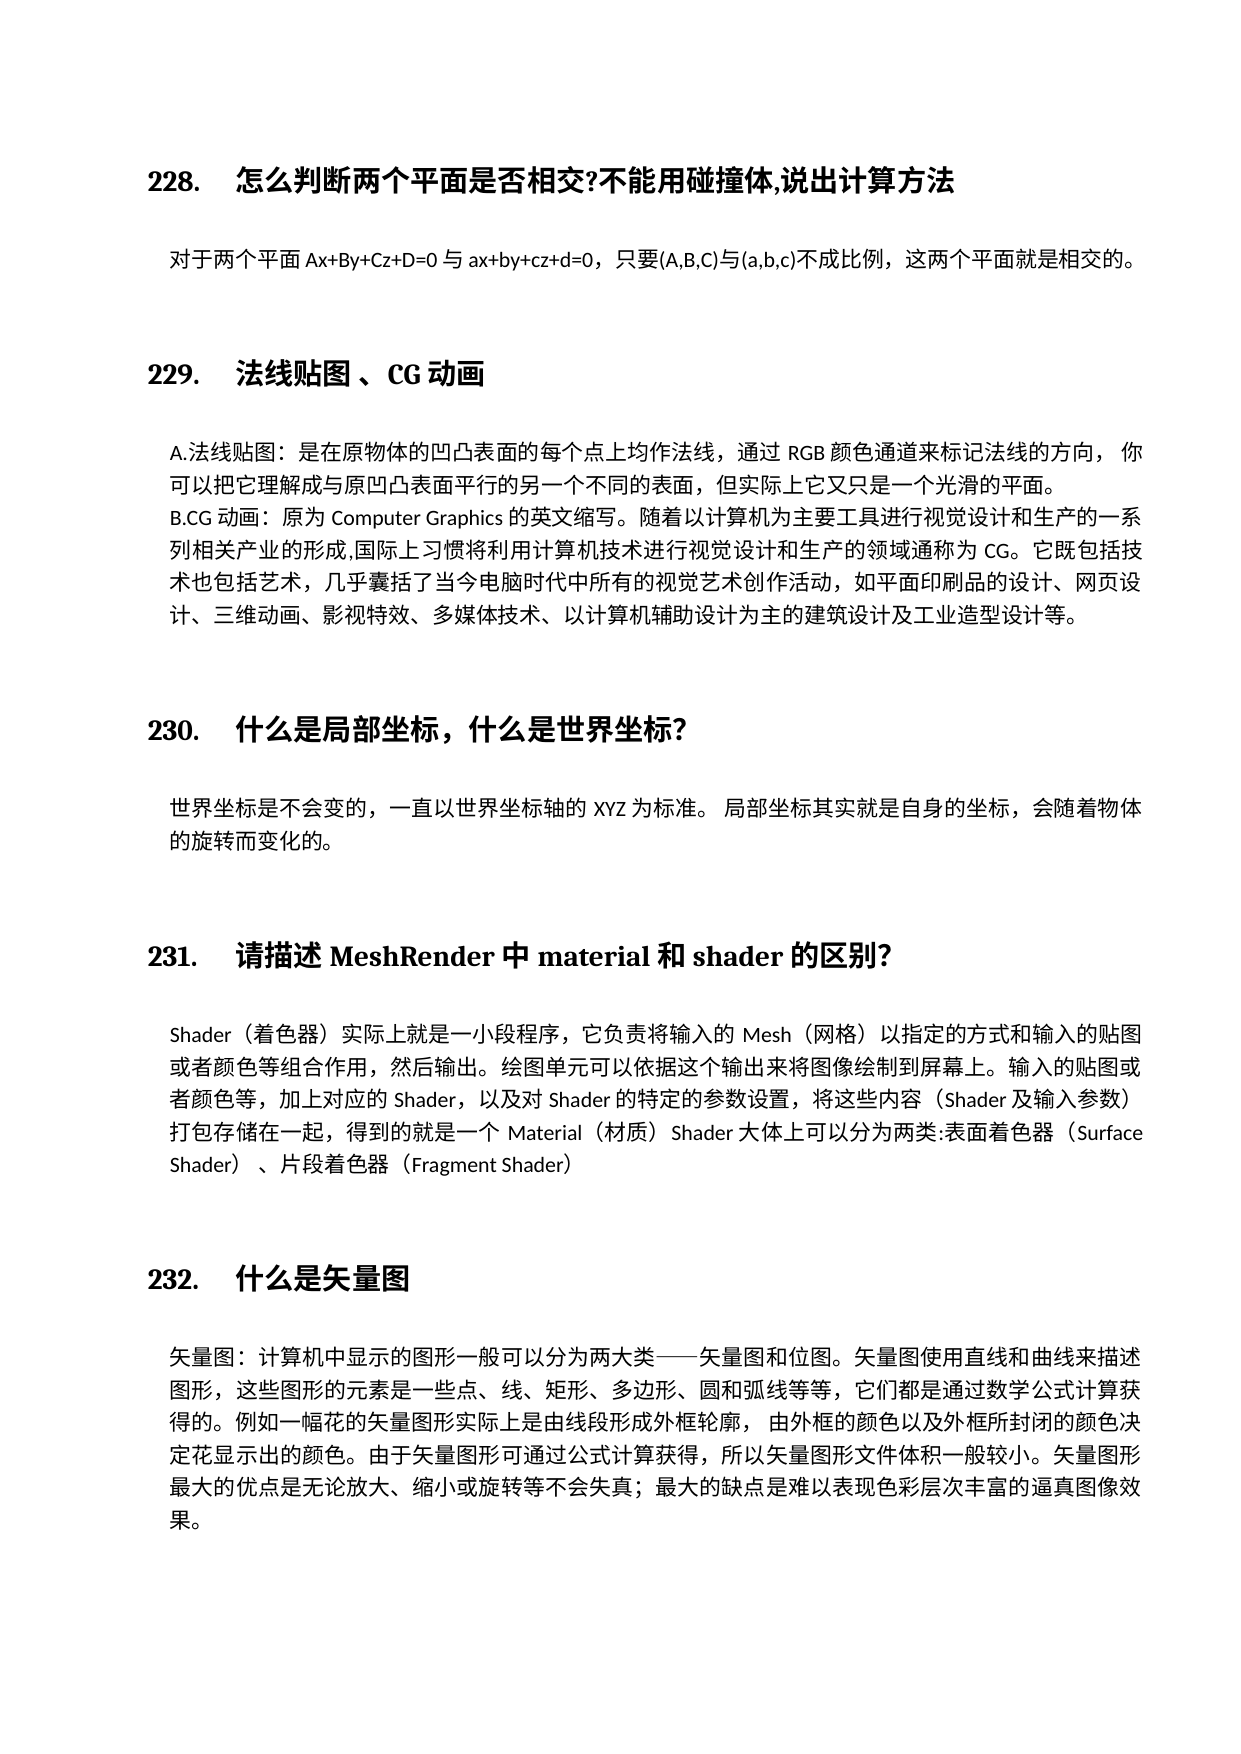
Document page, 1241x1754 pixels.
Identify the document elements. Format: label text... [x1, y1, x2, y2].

text 矢量图：计算机中显示的图形一般可以分为两大类——矢量图和位图。矢量图使用直线和曲线来描述图形，这些图形的元素是一些点、线、矩形、多边形、圆和弧线等等，它们都是通过数学公式计算获得的。例如一幅花的矢量图形实际上是由线段形成外框轮廓， 由外框的颜色以及外框所封闭的颜色决定花显示出的颜色。由于矢量图形可通过公式计算获得，所以矢量图形文件体积一般较小。矢量图形最大的优点是无论放大、缩小或旋转等不会失真；最大的缺点是难以表现色彩层次丰富的逼真图像效果。 [169, 1340, 1143, 1535]
text 世界坐标是不会变的，一直以世界坐标轴的 XYZ 为标准。 局部坐标其实就是自身的坐标，会随着物体的旋转而变化的。 [169, 791, 1143, 856]
subtitle 法线贴图 、CG 动画 [148, 339, 1143, 404]
subtitle 什么是局部坐标，什么是世界坐标？ [148, 695, 1143, 760]
text B.CG 动画：原为 Computer Graphics 的英文缩写。随着以计算机为主要工具进行视觉设计和生产的一系列相关产业的形成,国际上习惯将利用计算机技术进行视觉设计和生产的领域通称为 CG。它既包括技术也包括艺术，几乎囊括了当今电脑时代中所有的视觉艺术创作活动，如平面印刷品的设计、网页设计、三维动画、影视特效、多媒体技术、以计算机辅助设计为主的建筑设计及工业造型设计等。 [169, 500, 1143, 630]
subtitle 怎么判断两个平面是否相交?不能用碰撞体,说出计算方法 [148, 146, 1143, 211]
text 对于两个平面Ax+By+Cz+D=0与ax+by+cz+d=0，只要(A,B,C)与(a,b,c)不成比例，这两个平面就是相交的。 [169, 242, 1143, 274]
subtitle 什么是矢量图 [148, 1244, 1143, 1309]
text Shader（着色器）实际上就是一小段程序，它负责将输入的 Mesh（网格）以指定的方式和输入的贴图或者颜色等组合作用，然后输出。绘图单元可以依据这个输出来将图像绘制到屏幕上。输入的贴图或者颜色等，加上对应的 Shader，以及对 Shader 的特定的参数设置，将这些内容（Shader 及输入参数）打包存储在一起，得到的就是一个 Material（材质）Shader 大体上可以分为两类:表面着色器（Surface Shader） 、片段着色器（Fragment Shader） [169, 1017, 1143, 1179]
text A.法线贴图：是在原物体的凹凸表面的每个点上均作法线，通过 RGB 颜色通道来标记法线的方向， 你可以把它理解成与原凹凸表面平行的另一个不同的表面，但实际上它又只是一个光滑的平面。 [169, 435, 1143, 500]
subtitle 请描述 MeshRender 中 material 和 shader 的区别？ [148, 921, 1143, 986]
